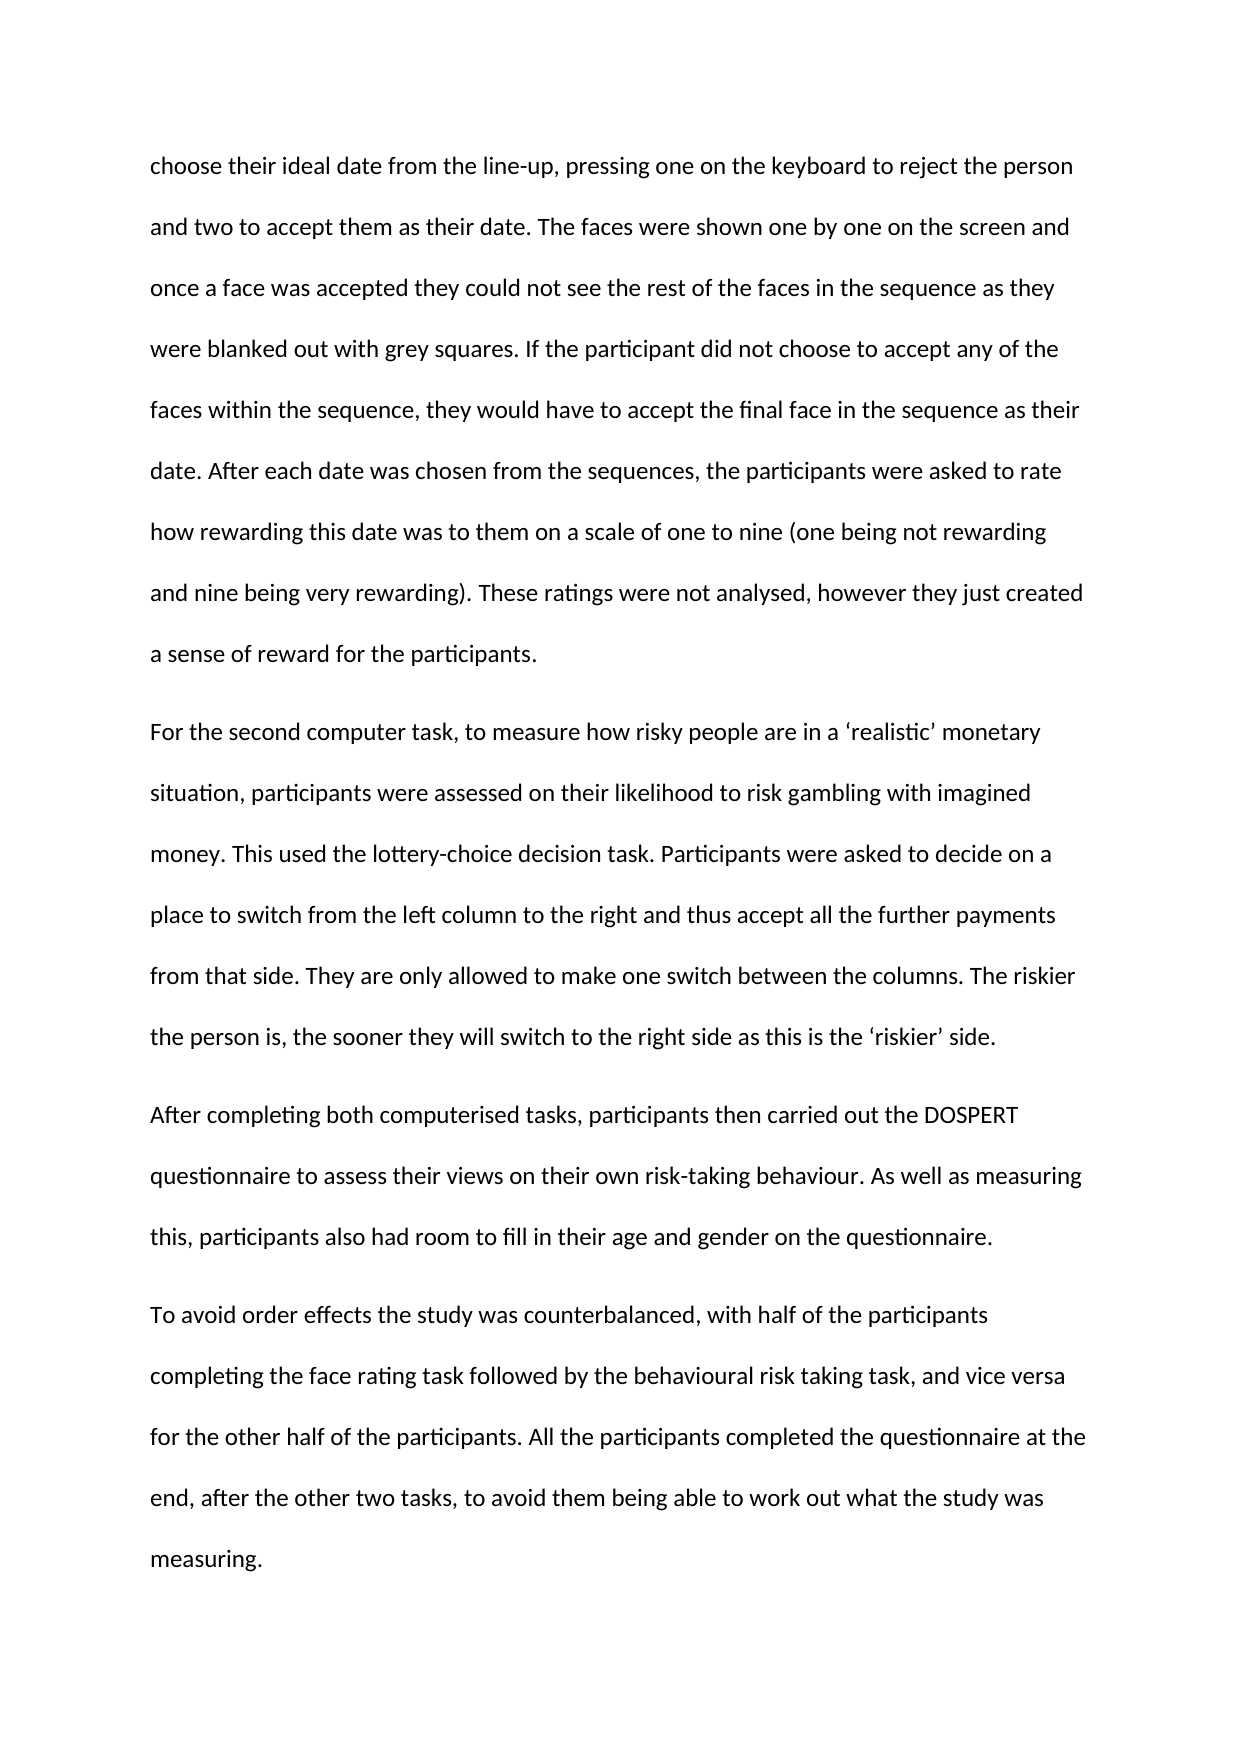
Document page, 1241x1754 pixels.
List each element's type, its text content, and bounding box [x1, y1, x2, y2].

text For the second computer task, to measure how risky people are in a ‘realistic’ monetary situation, participants were assessed on their likelihood to risk gambling with imagined money. This used the lottery-choice decision task. Participants were asked to decide on a place to switch from the left column to the right and thus accept all the further payments from that side. They are only allowed to make one switch between the columns. The riskier the person is, the sooner they will switch to the right side as this is the ‘riskier’ side. [150, 716, 1090, 1052]
text To avoid order effects the study was counterbalanced, with half of the participants completing the face rating task followed by the behavioural risk taking task, and vice versa for the other half of the participants. All the participants completed the questionnaire at the end, after the other two tasks, to avoid them being able to work out what the study was measuring. [150, 1299, 1090, 1573]
text After completing both computerised tasks, participants then carried out the DOSPERT questionnaire to assess their views on their own risk-taking behaviour. As well as measuring this, participants also had room to fill in their age and gender on the questionnaire. [150, 1099, 1090, 1252]
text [150, 150, 1090, 669]
